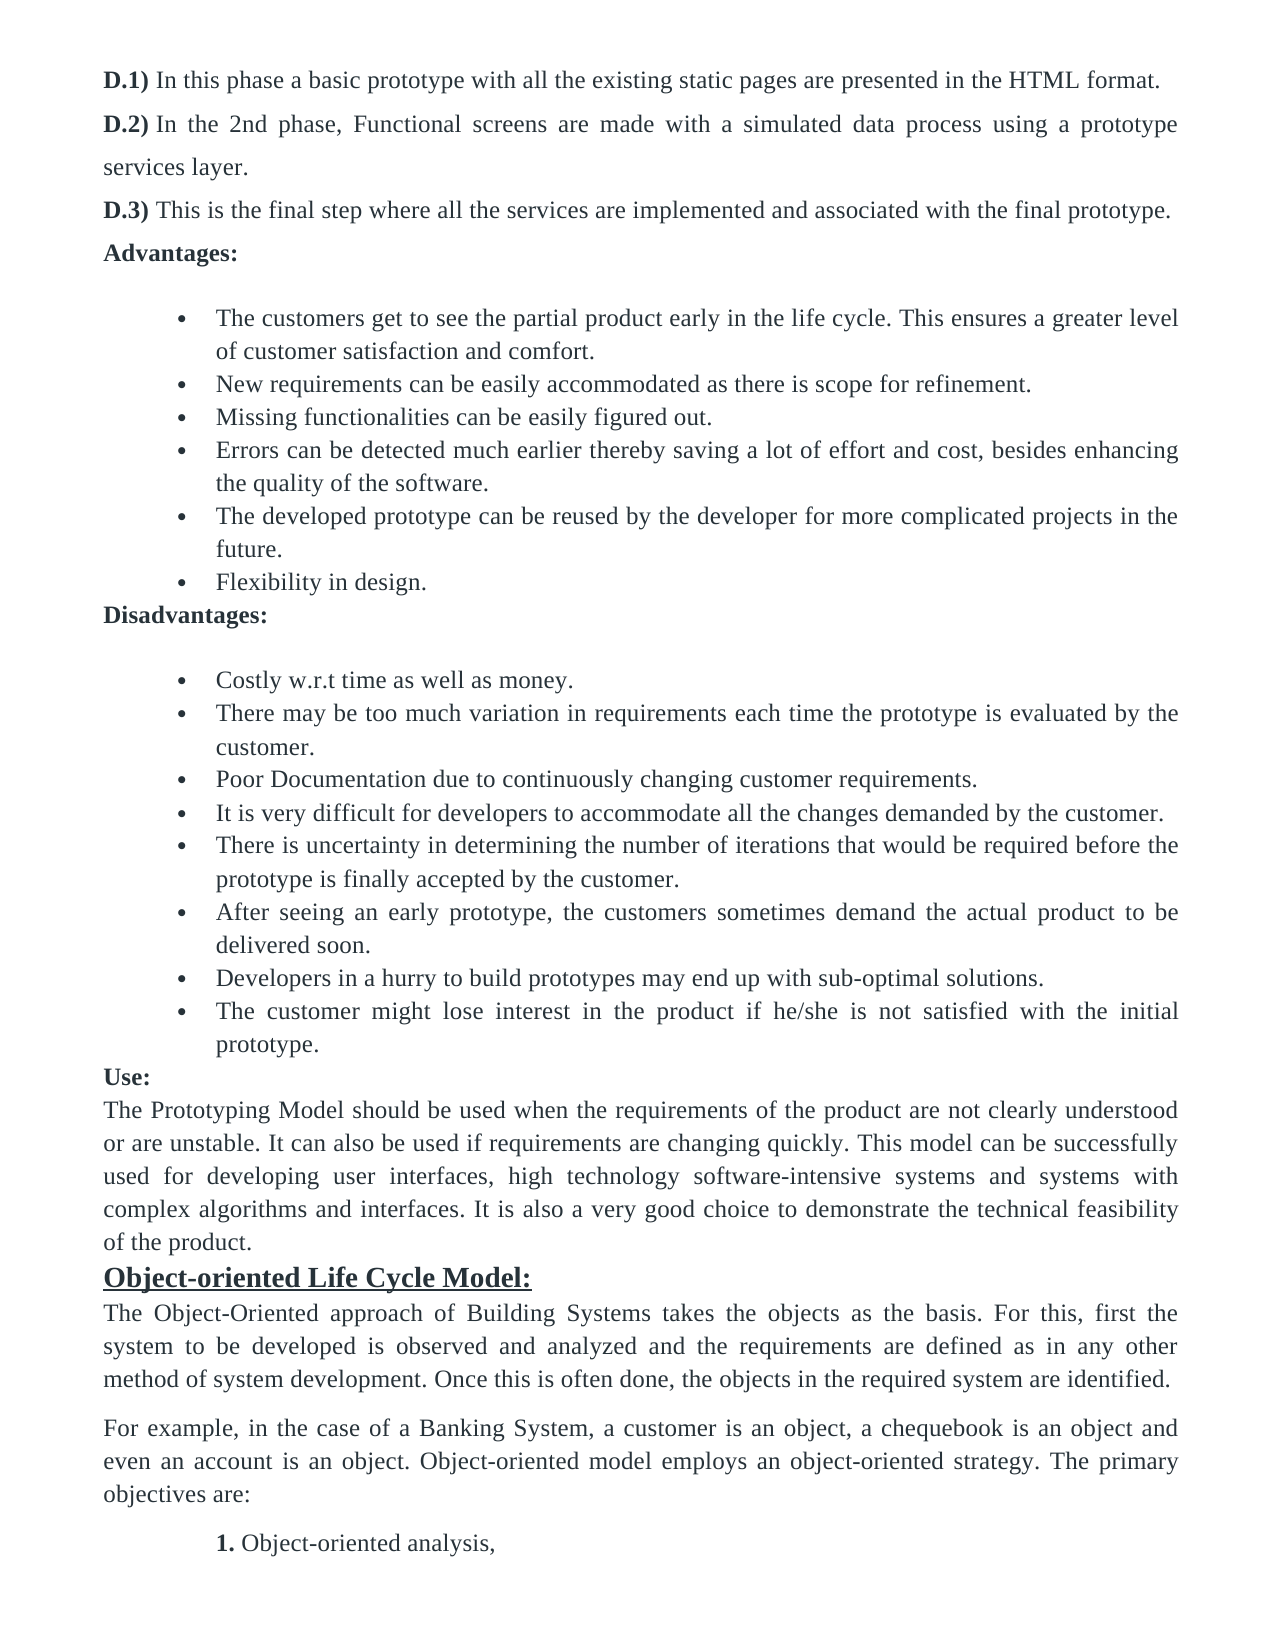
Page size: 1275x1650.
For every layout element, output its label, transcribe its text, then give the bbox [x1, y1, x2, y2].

list Missing functionalities can be easily figured out. [178, 402, 1181, 431]
list New requirements can be easily accommodated as there is scope for refinement. [178, 369, 1181, 398]
subtitle Object-oriented Life Cycle Model: [103, 1260, 1181, 1293]
text 1. Object-oriented analysis, [216, 1528, 1181, 1557]
text Use: The Prototyping Model should be used when the requirements of the product are not clearly understood or are unstable. It can also be used if requirements are changing quickly. This model can be successfully used for developing user interfaces, high technology software-intensive systems and systems with complex algorithms and interfaces. It is also a very good choice to demonstrate the technical feasibility of the product. [103, 1062, 1181, 1256]
list There may be too much variation in requirements each time the prototype is evaluated by the customer. [178, 698, 1181, 760]
list There is uncertainty in determining the number of iterations that would be required before the prototype is finally accepted by the customer. [178, 831, 1181, 892]
text D.3) This is the final step where all the services are implemented and associated with the final prototype. [103, 195, 1181, 224]
text Advantages: [103, 238, 1181, 299]
list It is very difficult for developers to accommodate all the changes demanded by the customer. [178, 798, 1181, 826]
list Poor Documentation due to continuously changing customer requirements. [178, 764, 1181, 793]
list The developed prototype can be reused by the developer for more complicated projects in the future. [178, 501, 1181, 563]
list Costly w.r.t time as well as money. [178, 666, 1181, 694]
list After seeing an early prototype, the customers sometimes demand the actual product to be delivered soon. [178, 897, 1181, 958]
list Flexibility in design. [178, 567, 1181, 596]
list The customers get to see the partial product early in the life cycle. This ensures a greater level of customer satisfaction and comfort. [178, 303, 1181, 365]
text The Object-Oriented approach of Building Systems takes the objects as the basis. For this, first the system to be developed is observed and analyzed and the requirements are defined as in any other method of system development. Once this is often done, the objects in the required system are identified. [103, 1298, 1181, 1393]
text D.1) In this phase a basic prototype with all the existing static pages are presented in the HTML format. [103, 66, 1181, 94]
list Errors can be detected much earlier thereby saving a lot of effort and cost, besides enhancing the quality of the software. [178, 435, 1181, 497]
text Disadvantages: [103, 600, 1181, 661]
text For example, in the case of a Banking System, a customer is an object, a chequebook is an object and even an account is an object. Object-oriented model employs an object-oriented strategy. The primary objectives are: [103, 1413, 1181, 1508]
list Developers in a hurry to build prototypes may end up with sub-optimal solutions. [178, 963, 1181, 991]
text D.2) In the 2nd phase, Functional screens are made with a simulated data process using a prototype services layer. [103, 109, 1181, 181]
list The customer might lose interest in the product if he/she is not satisfied with the initial prototype. [178, 996, 1181, 1057]
